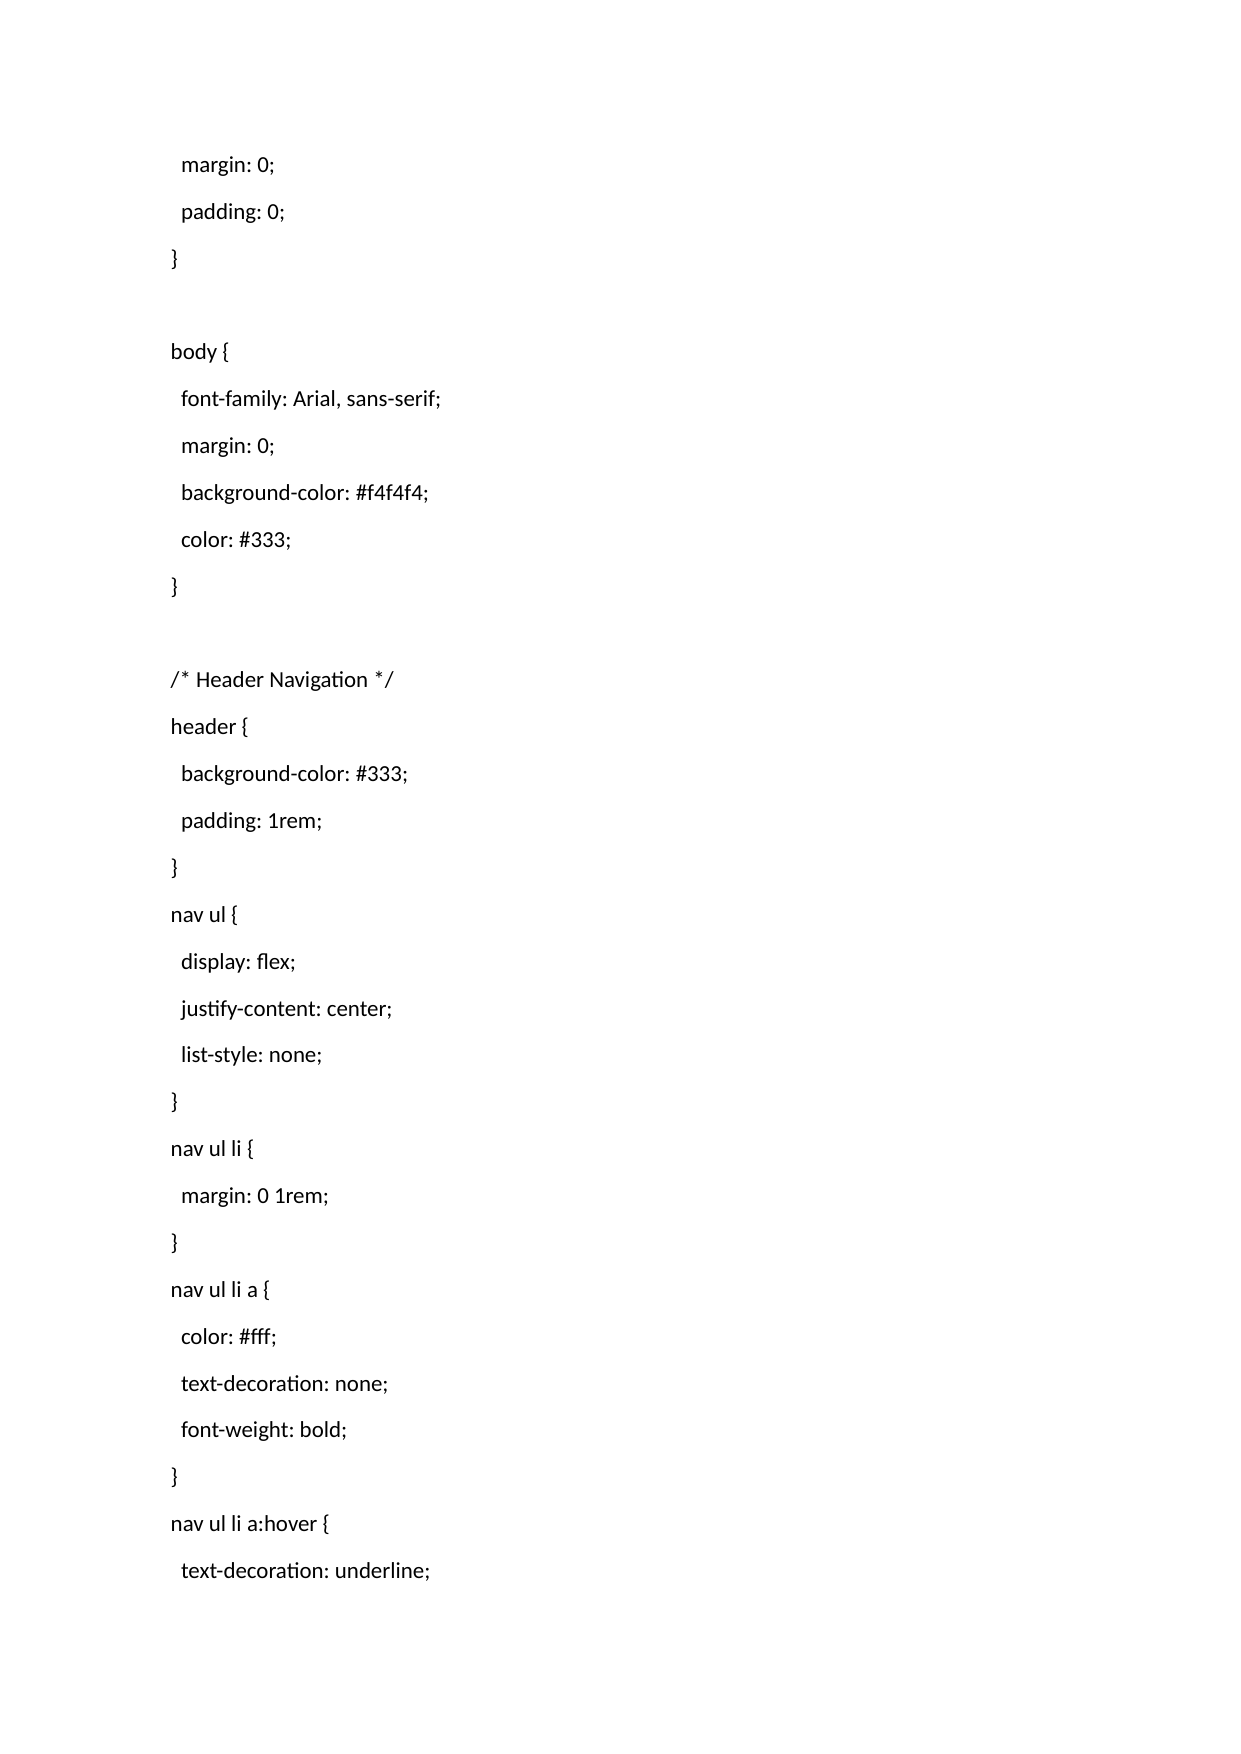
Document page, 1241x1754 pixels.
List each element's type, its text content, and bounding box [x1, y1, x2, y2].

text } [150, 1462, 1090, 1491]
text background-color: #333; [150, 759, 1090, 787]
text font-weight: bold; [150, 1416, 1090, 1444]
text nav ul { [150, 900, 1090, 928]
text padding: 0; [150, 197, 1090, 225]
text } [150, 853, 1090, 881]
text } [150, 572, 1090, 600]
text background-color: #f4f4f4; [150, 478, 1090, 506]
text list-style: none; [150, 1041, 1090, 1069]
text body { [150, 337, 1090, 366]
text font-family: Arial, sans-serif; [150, 384, 1090, 412]
text display: flex; [150, 947, 1090, 975]
text padding: 1rem; [150, 806, 1090, 834]
text } [150, 1228, 1090, 1256]
text /* Header Navigation */ [150, 666, 1090, 694]
text margin: 0; [150, 150, 1090, 178]
text margin: 0 1rem; [150, 1181, 1090, 1209]
text nav ul li a { [150, 1275, 1090, 1303]
text color: #333; [150, 525, 1090, 553]
text text-decoration: underline; [150, 1556, 1090, 1584]
text color: #fff; [150, 1322, 1090, 1350]
text } [150, 244, 1090, 272]
text header { [150, 712, 1090, 741]
text nav ul li { [150, 1134, 1090, 1162]
text justify-content: center; [150, 994, 1090, 1022]
text } [150, 1087, 1090, 1116]
text nav ul li a:hover { [150, 1509, 1090, 1537]
text margin: 0; [150, 431, 1090, 459]
text text-decoration: none; [150, 1369, 1090, 1397]
